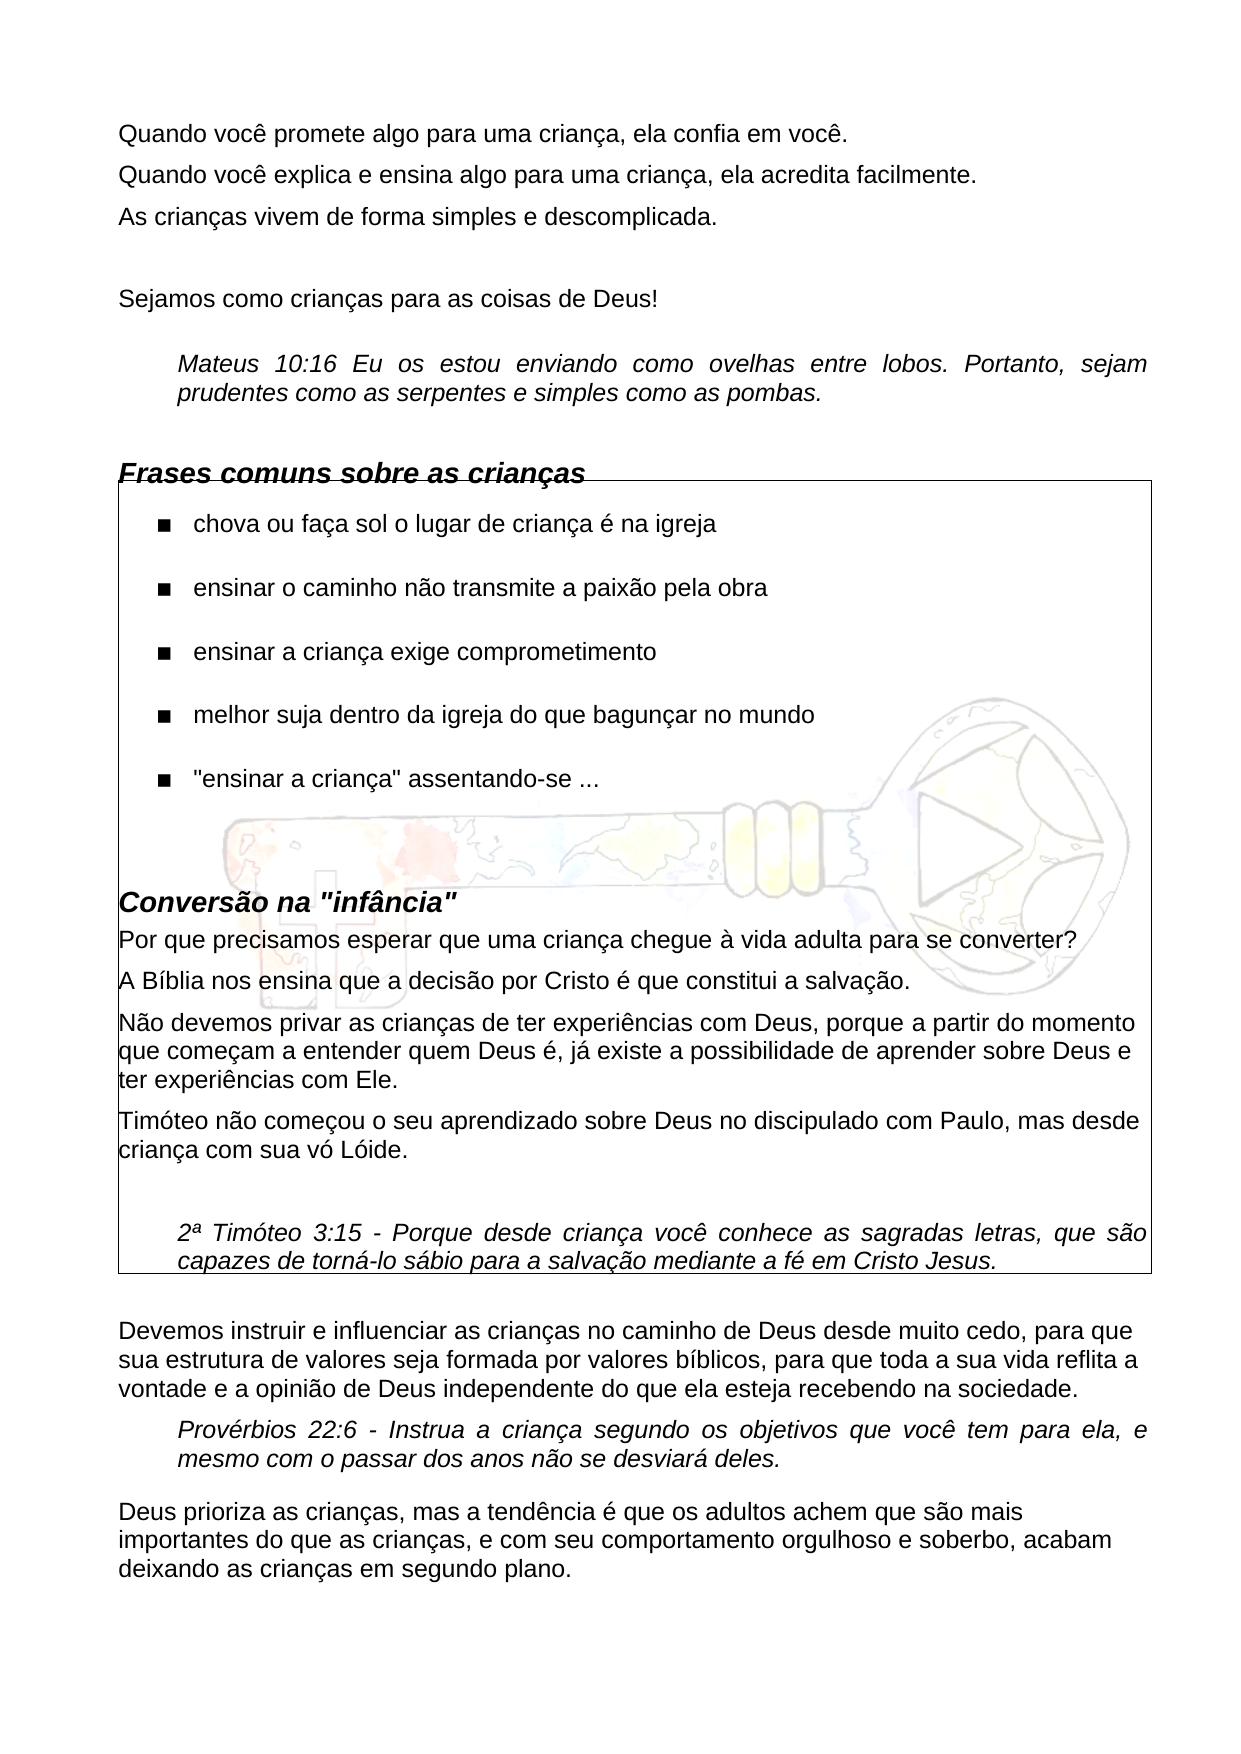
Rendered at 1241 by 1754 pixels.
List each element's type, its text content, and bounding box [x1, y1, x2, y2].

text Não devemos privar as crianças de ter experiências com Deus, porque a partir do momento que começam a entender quem Deus é, já existe a possibilidade de aprender sobre Deus e ter experiências com Ele. [118, 1007, 1152, 1094]
list chova ou faça sol o lugar de criança é na igreja [156, 495, 1152, 547]
text 2ª Timóteo 3:15 - Porque desde criança você conhece as sagradas letras, que são capazes de torná-lo sábio para a salvação mediante a fé em Cristo Jesus. [177, 1217, 1152, 1275]
text Devemos instruir e influenciar as crianças no caminho de Deus desde muito cedo, para que sua estrutura de valores seja formada por valores bíblicos, para que toda a sua vida reflita a vontade e a opinião de Deus independente do que ela esteja recebendo na sociedade. [118, 1316, 1152, 1402]
text Timóteo não começou o seu aprendizado sobre Deus no discipulado com Paulo, mas desde criança com sua vó Lóide. [118, 1106, 1152, 1164]
subtitle Frases comuns sobre as crianças [118, 456, 1152, 489]
text A Bíblia nos ensina que a decisão por Cristo é que constitui a salvação. [118, 966, 1152, 995]
text Quando você promete algo para uma criança, ela confia em você. [118, 119, 1152, 148]
text Quando você explica e ensina algo para uma criança, ela acredita facilmente. [118, 160, 1152, 189]
text Sejamos como crianças para as coisas de Deus! [118, 284, 1152, 313]
text Por que precisamos esperar que uma criança chegue à vida adulta para se converter? [118, 925, 1152, 954]
text Deus prioriza as crianças, mas a tendência é que os adultos achem que são mais importantes do que as crianças, e com seu comportamento orgulhoso e soberbo, acabam deixando as crianças em segundo plano. [118, 1496, 1152, 1583]
text Provérbios 22:6 - Instrua a criança segundo os objetivos que você tem para ela, e mesmo com o passar dos anos não se desviará deles. [177, 1415, 1152, 1472]
text As crianças vivem de forma simples e descomplicada. [118, 201, 1152, 230]
list ensinar o caminho não transmite a paixão pela obra [156, 559, 1152, 610]
list melhor suja dentro da igreja do que bagunçar no mundo [156, 687, 1152, 738]
list "ensinar a criança" assentando-se ... [156, 750, 1152, 802]
subtitle Conversão na "infância" [118, 885, 1152, 919]
list ensinar a criança exige comprometimento [156, 623, 1152, 674]
text Mateus 10:16 Eu os estou enviando como ovelhas entre lobos. Portanto, sejam prudentes como as serpentes e simples como as pombas. [177, 349, 1152, 407]
